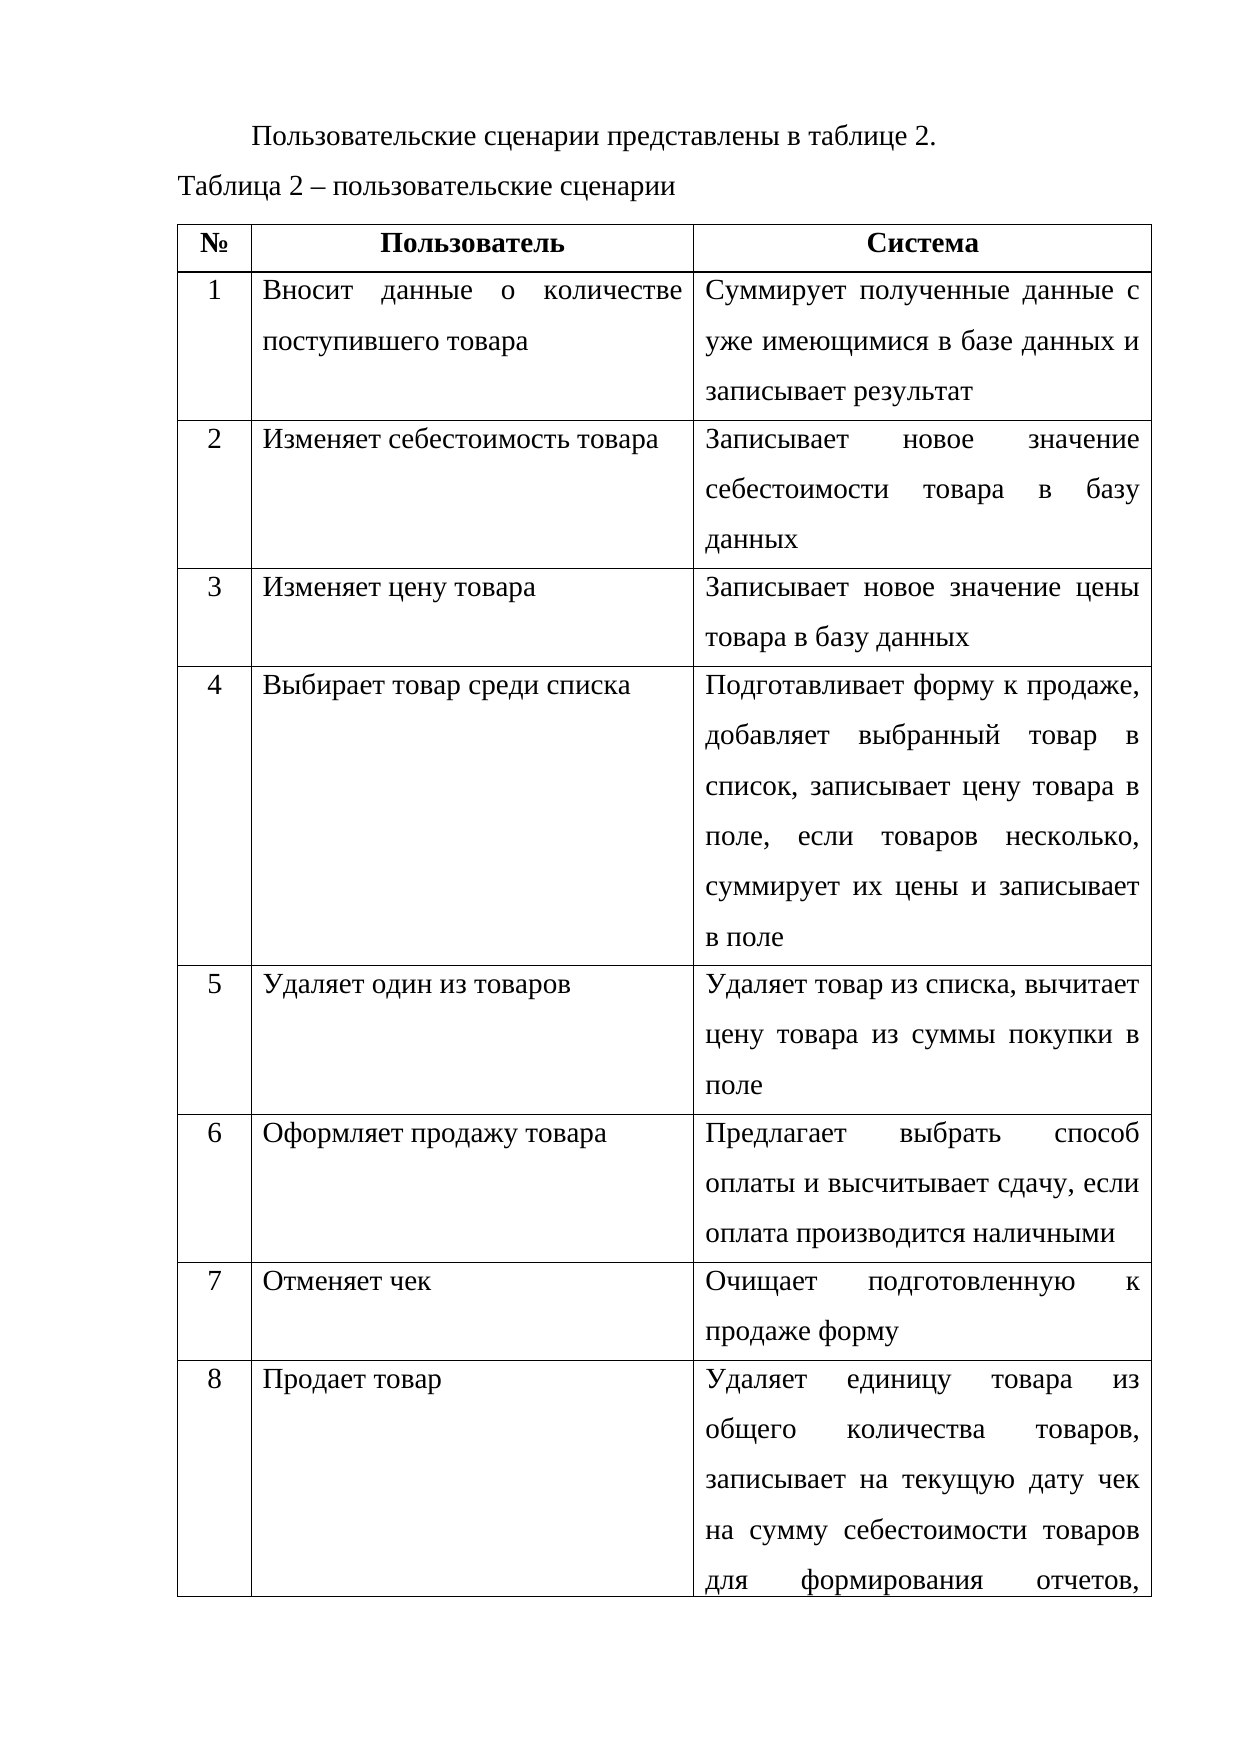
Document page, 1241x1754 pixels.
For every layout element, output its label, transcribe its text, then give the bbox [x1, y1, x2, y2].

table_cell Записывает новое значение цены товара в базу данных [694, 569, 1151, 666]
table_header Пользователь [252, 225, 693, 271]
list Таблица 2 – пользовательские сценарии [177, 168, 1152, 202]
table_cell Оформляет продажу товара [252, 1115, 693, 1262]
table_cell Выбирает товар среди списка [252, 667, 693, 965]
table_cell Очищает подготовленную к продаже форму [694, 1263, 1151, 1360]
table_cell 8 [178, 1361, 251, 1596]
table_cell Записывает новое значение себестоимости товара в базу данных [694, 421, 1151, 568]
table_cell Суммирует полученные данные с уже имеющимися в базе данных и записывает результат [694, 273, 1151, 420]
table_cell Подготавливает форму к продаже, добавляет выбранный товар в список, записывает цену товара в поле, если товаров несколько, суммирует их цены и записывает в поле [694, 667, 1151, 965]
table_cell Продает товар [252, 1361, 693, 1596]
table_cell 6 [178, 1115, 251, 1262]
list Пользовательские сценарии представлены в таблице 2. [177, 118, 1152, 152]
table_cell Вносит данные о количестве поступившего товара [252, 273, 693, 420]
table_cell Предлагает выбрать способ оплаты и высчитывает сдачу, если оплата производится наличными [694, 1115, 1151, 1262]
table_header № [178, 225, 251, 271]
table_header Система [694, 225, 1151, 271]
table_cell 7 [178, 1263, 251, 1360]
table_cell Удаляет один из товаров [252, 966, 693, 1114]
table_cell 2 [178, 421, 251, 568]
table_cell Изменяет себестоимость товара [252, 421, 693, 568]
table_cell 4 [178, 667, 251, 965]
table_cell 3 [178, 569, 251, 666]
table_cell Изменяет цену товара [252, 569, 693, 666]
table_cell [694, 1361, 1151, 1596]
table_cell Отменяет чек [252, 1263, 693, 1360]
table_cell Удаляет товар из списка, вычитает цену товара из суммы покупки в поле [694, 966, 1151, 1114]
table_cell 1 [178, 273, 251, 420]
table_cell 5 [178, 966, 251, 1114]
